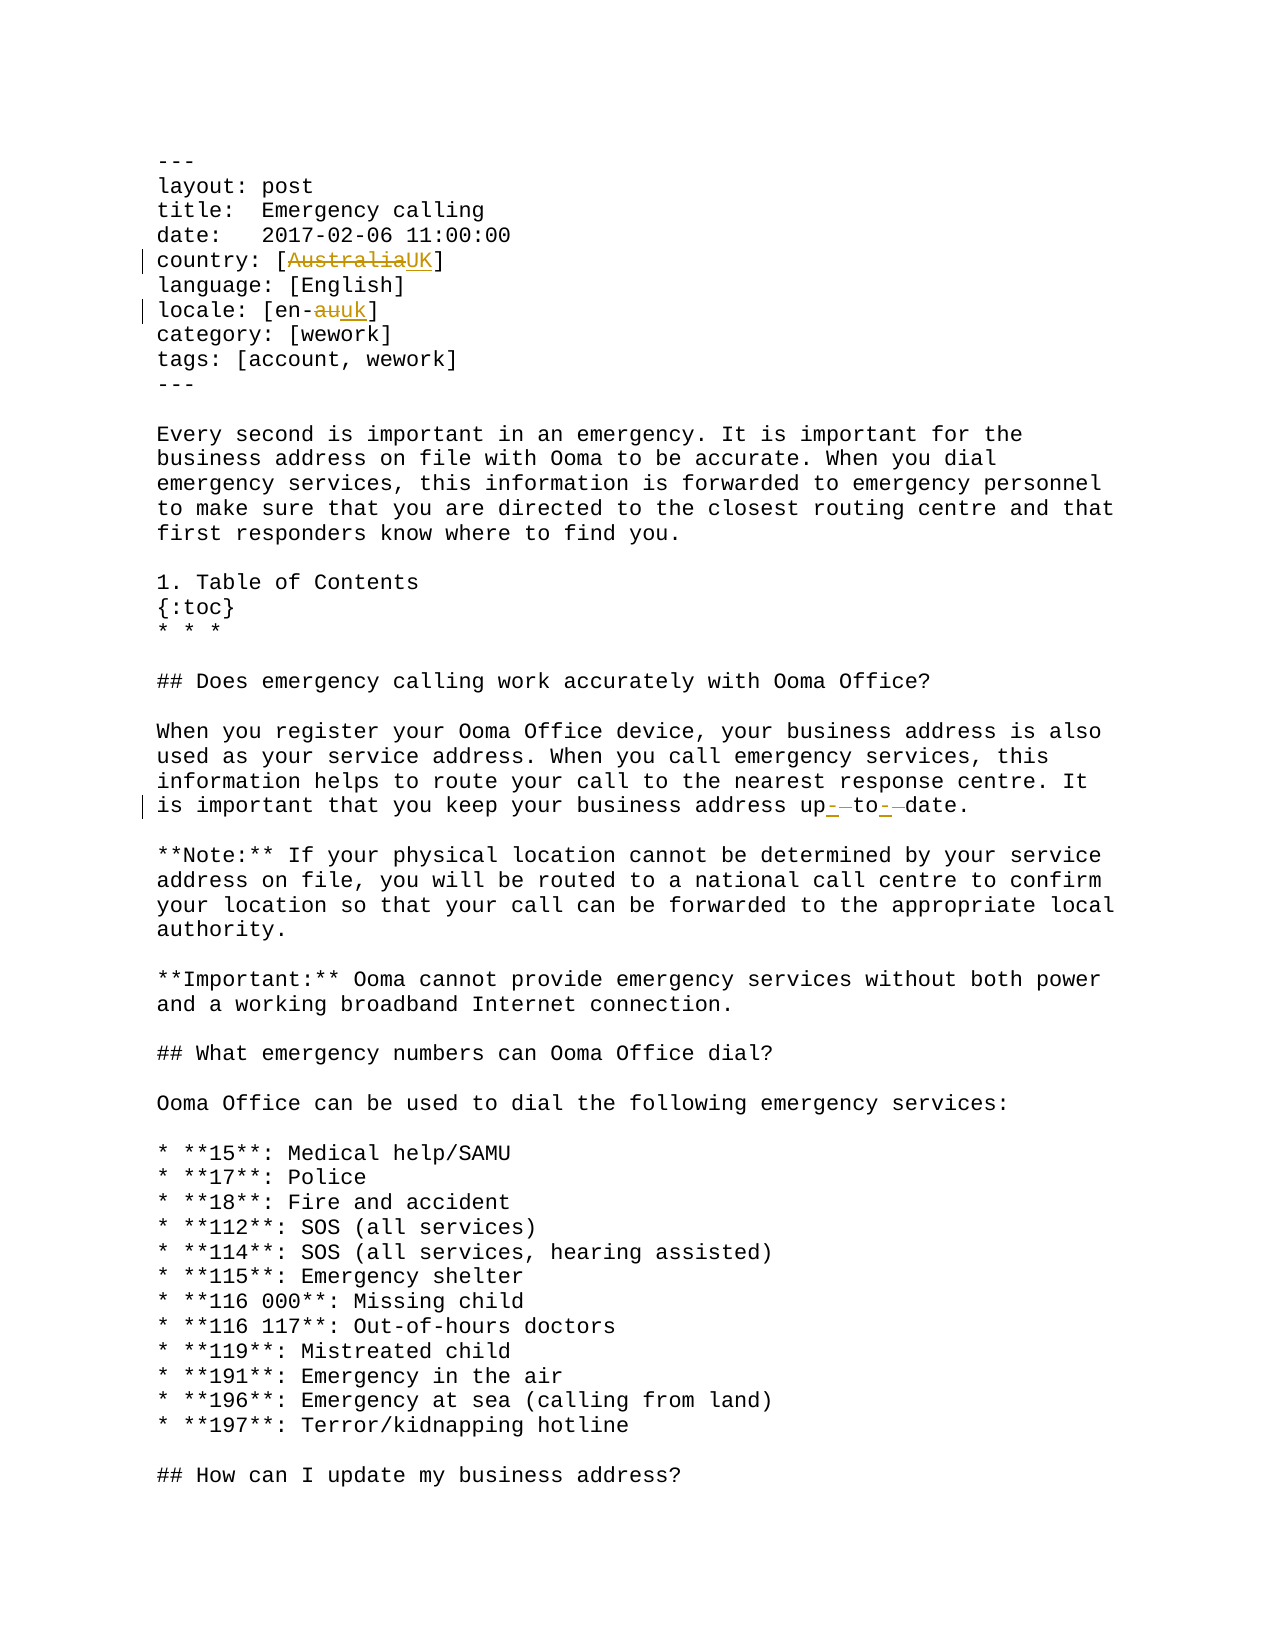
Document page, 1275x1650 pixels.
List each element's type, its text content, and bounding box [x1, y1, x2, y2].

text * **17**: Police [156, 1166, 1118, 1191]
text * **114**: SOS (all services, hearing assisted) [156, 1241, 1118, 1266]
text --- [156, 150, 1118, 175]
text * **191**: Emergency in the air [156, 1365, 1118, 1389]
text locale: [en-] [156, 299, 1118, 323]
text * **116 117**: Out-of-hours doctors [156, 1315, 1118, 1340]
text tags: [account, wework] [156, 348, 1118, 373]
text * **197**: Terror/kidnapping hotline [156, 1414, 1118, 1439]
text Ooma Office can be used to dial the following emergency services: [156, 1092, 1118, 1117]
text country: [] [156, 249, 1118, 274]
text * **115**: Emergency shelter [156, 1266, 1118, 1290]
text language: [English] [156, 274, 1118, 299]
text * **15**: Medical help/SAMU [156, 1142, 1118, 1166]
text ## Does emergency calling work accurately with Ooma Office? [156, 671, 1118, 695]
text * * * [156, 621, 1118, 646]
text category: [wework] [156, 323, 1118, 348]
text ## How can I update my business address? [156, 1464, 1118, 1489]
text layout: post [156, 175, 1118, 199]
text **Important:** Ooma cannot provide emergency services without both power and a working broadband Internet connection. [156, 968, 1118, 1018]
text 1. Table of Contents [156, 571, 1118, 596]
text title: Emergency calling [156, 199, 1118, 224]
text * **196**: Emergency at sea (calling from land) [156, 1389, 1118, 1414]
text **Note:** If your physical location cannot be determined by your service address on file, you will be routed to a national call centre to confirm your location so that your call can be forwarded to the appropriate local authority. [156, 844, 1118, 943]
text ## What emergency numbers can Ooma Office dial? [156, 1042, 1118, 1067]
text * **119**: Mistreated child [156, 1340, 1118, 1365]
text When you register your Ooma Office device, your business address is also used as your service address. When you call emergency services, this information helps to route your call to the nearest response centre. It is important that you keep your business address uptodate. [156, 720, 1118, 819]
text Every second is important in an emergency. It is important for the business address on file with Ooma to be accurate. When you dial emergency services, this information is forwarded to emergency personnel to make sure that you are directed to the closest routing centre and that first responders know where to find you. [156, 423, 1118, 547]
text {:toc} [156, 596, 1118, 621]
text * **18**: Fire and accident [156, 1191, 1118, 1216]
text date: 2017-02-06 11:00:00 [156, 224, 1118, 249]
text * **112**: SOS (all services) [156, 1216, 1118, 1241]
text --- [156, 373, 1118, 398]
text * **116 000**: Missing child [156, 1290, 1118, 1315]
